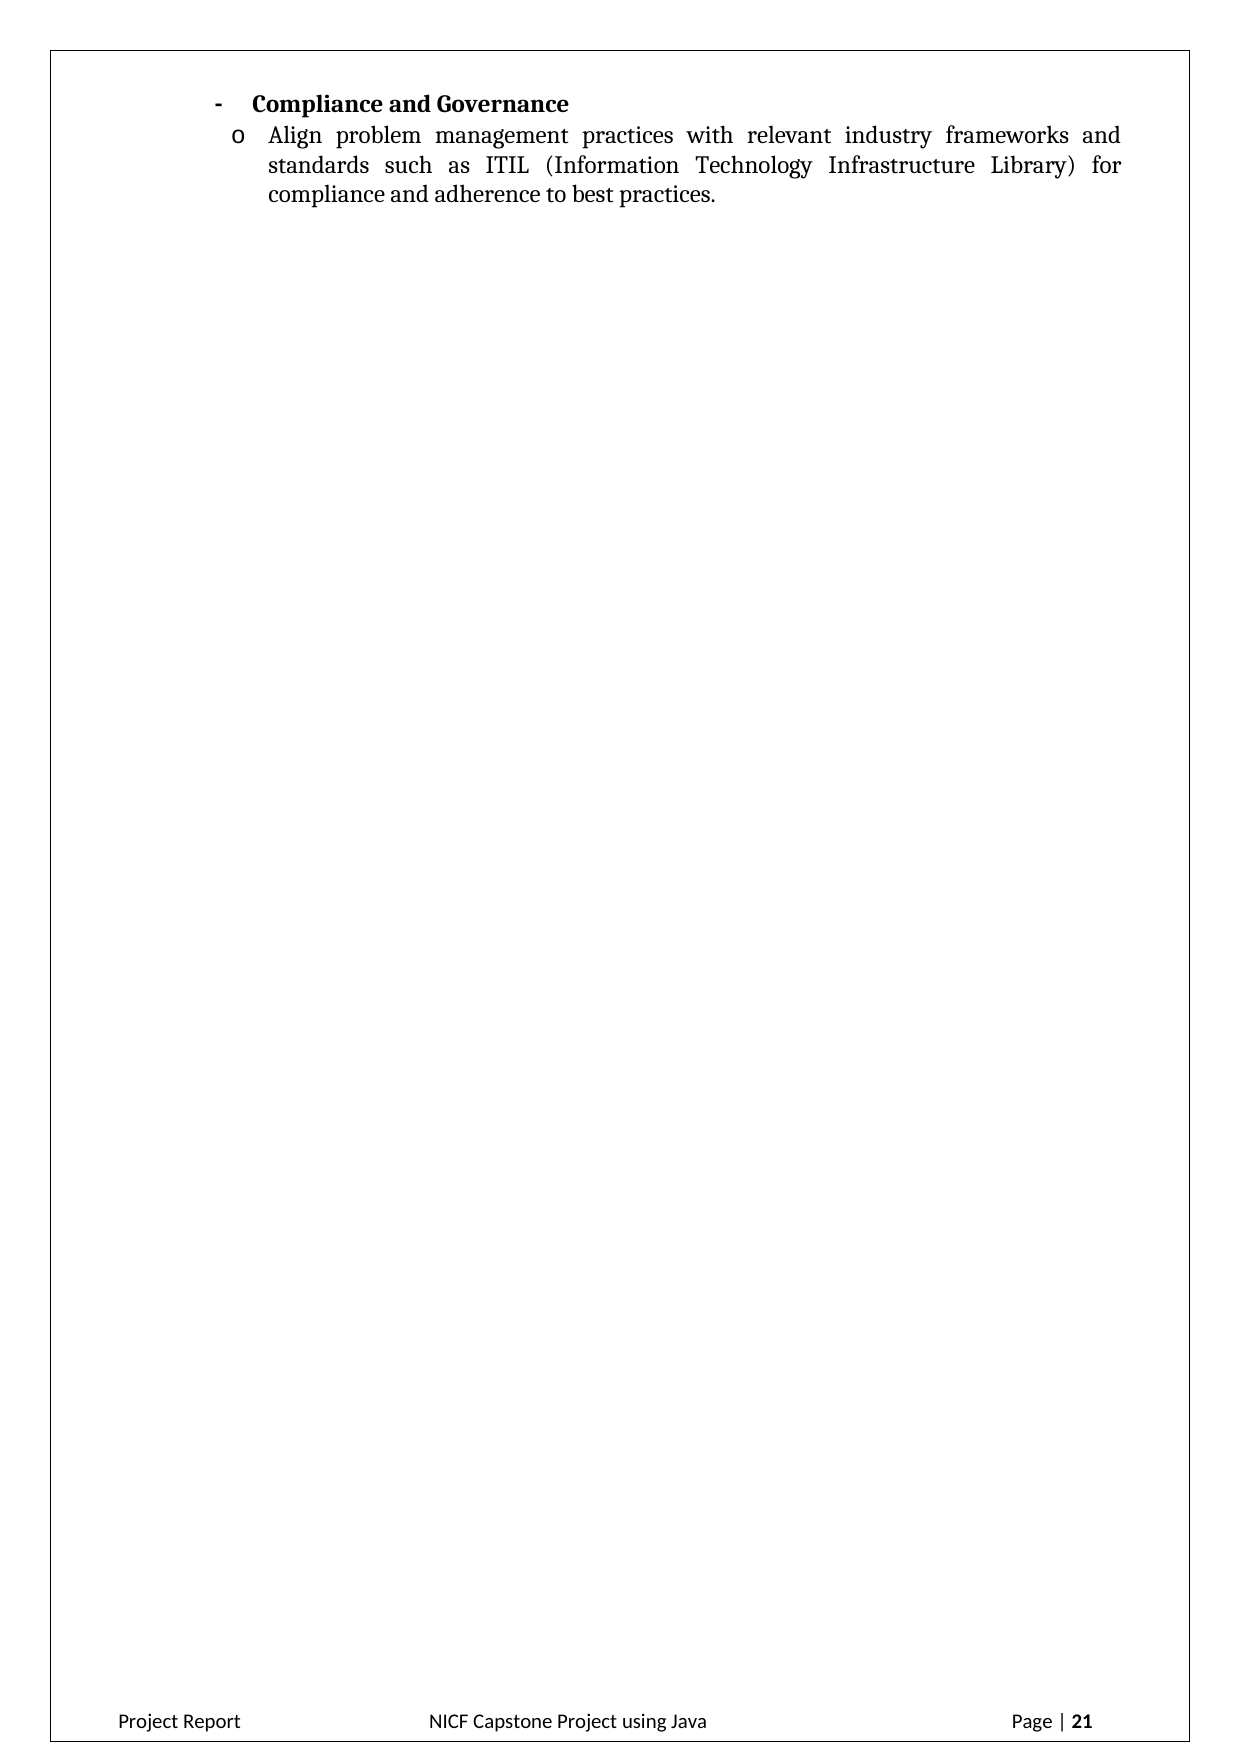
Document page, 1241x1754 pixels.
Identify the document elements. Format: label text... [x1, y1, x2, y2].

list Align problem management practices with relevant industry frameworks and standards such as ITIL (Information Technology Infrastructure Library) for compliance and adherence to best practices. [231, 121, 1122, 209]
list Compliance and Governance [214, 89, 1122, 119]
